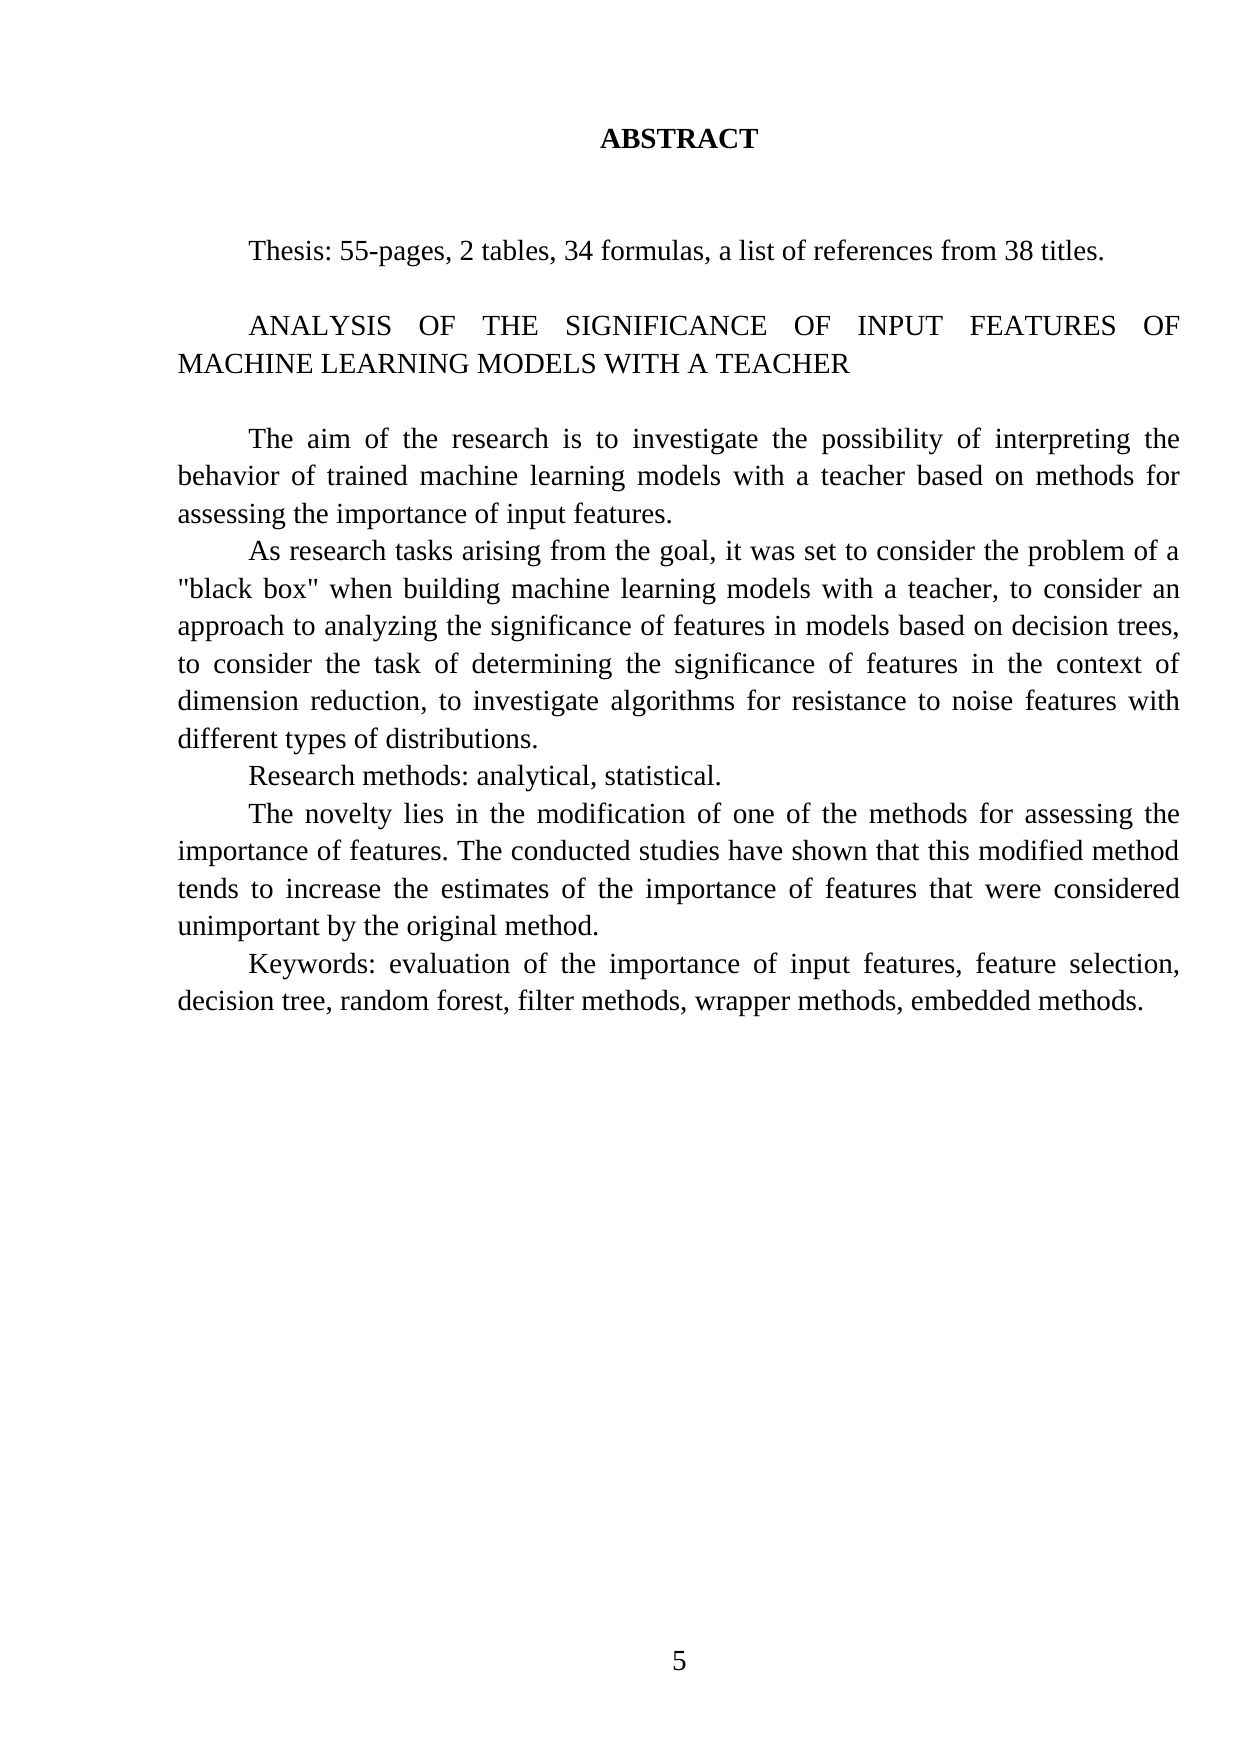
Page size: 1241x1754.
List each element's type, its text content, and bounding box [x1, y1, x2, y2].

text The aim of the research is to investigate the possibility of interpreting the behavior of trained machine learning models with a teacher based on methods for assessing the importance of input features. [177, 418, 1181, 531]
text Research methods: analytical, statistical. [177, 756, 1181, 793]
text Thesis: 55-pages, 2 tables, 34 formulas, a list of references from 38 titles. [177, 231, 1181, 268]
text The novelty lies in the modification of one of the methods for assessing the importance of features. The conducted studies have shown that this modified method tends to increase the estimates of the importance of features that were considered unimportant by the original method. [177, 793, 1181, 943]
text As research tasks arising from the goal, it was set to consider the problem of a "black box" when building machine learning models with a teacher, to consider an approach to analyzing the significance of features in models based on decision trees, to consider the task of determining the significance of features in the context of dimension reduction, to investigate algorithms for resistance to noise features with different types of distributions. [177, 531, 1181, 756]
text ANALYSIS OF THE SIGNIFICANCE OF INPUT FEATURES OF MACHINE LEARNING MODELS WITH A TEACHER [177, 306, 1181, 381]
text Keywords: evaluation of the importance of input features, feature selection, decision tree, random forest, filter methods, wrapper methods, embedded methods. [177, 943, 1181, 1018]
text ABSTRACT [177, 118, 1181, 156]
